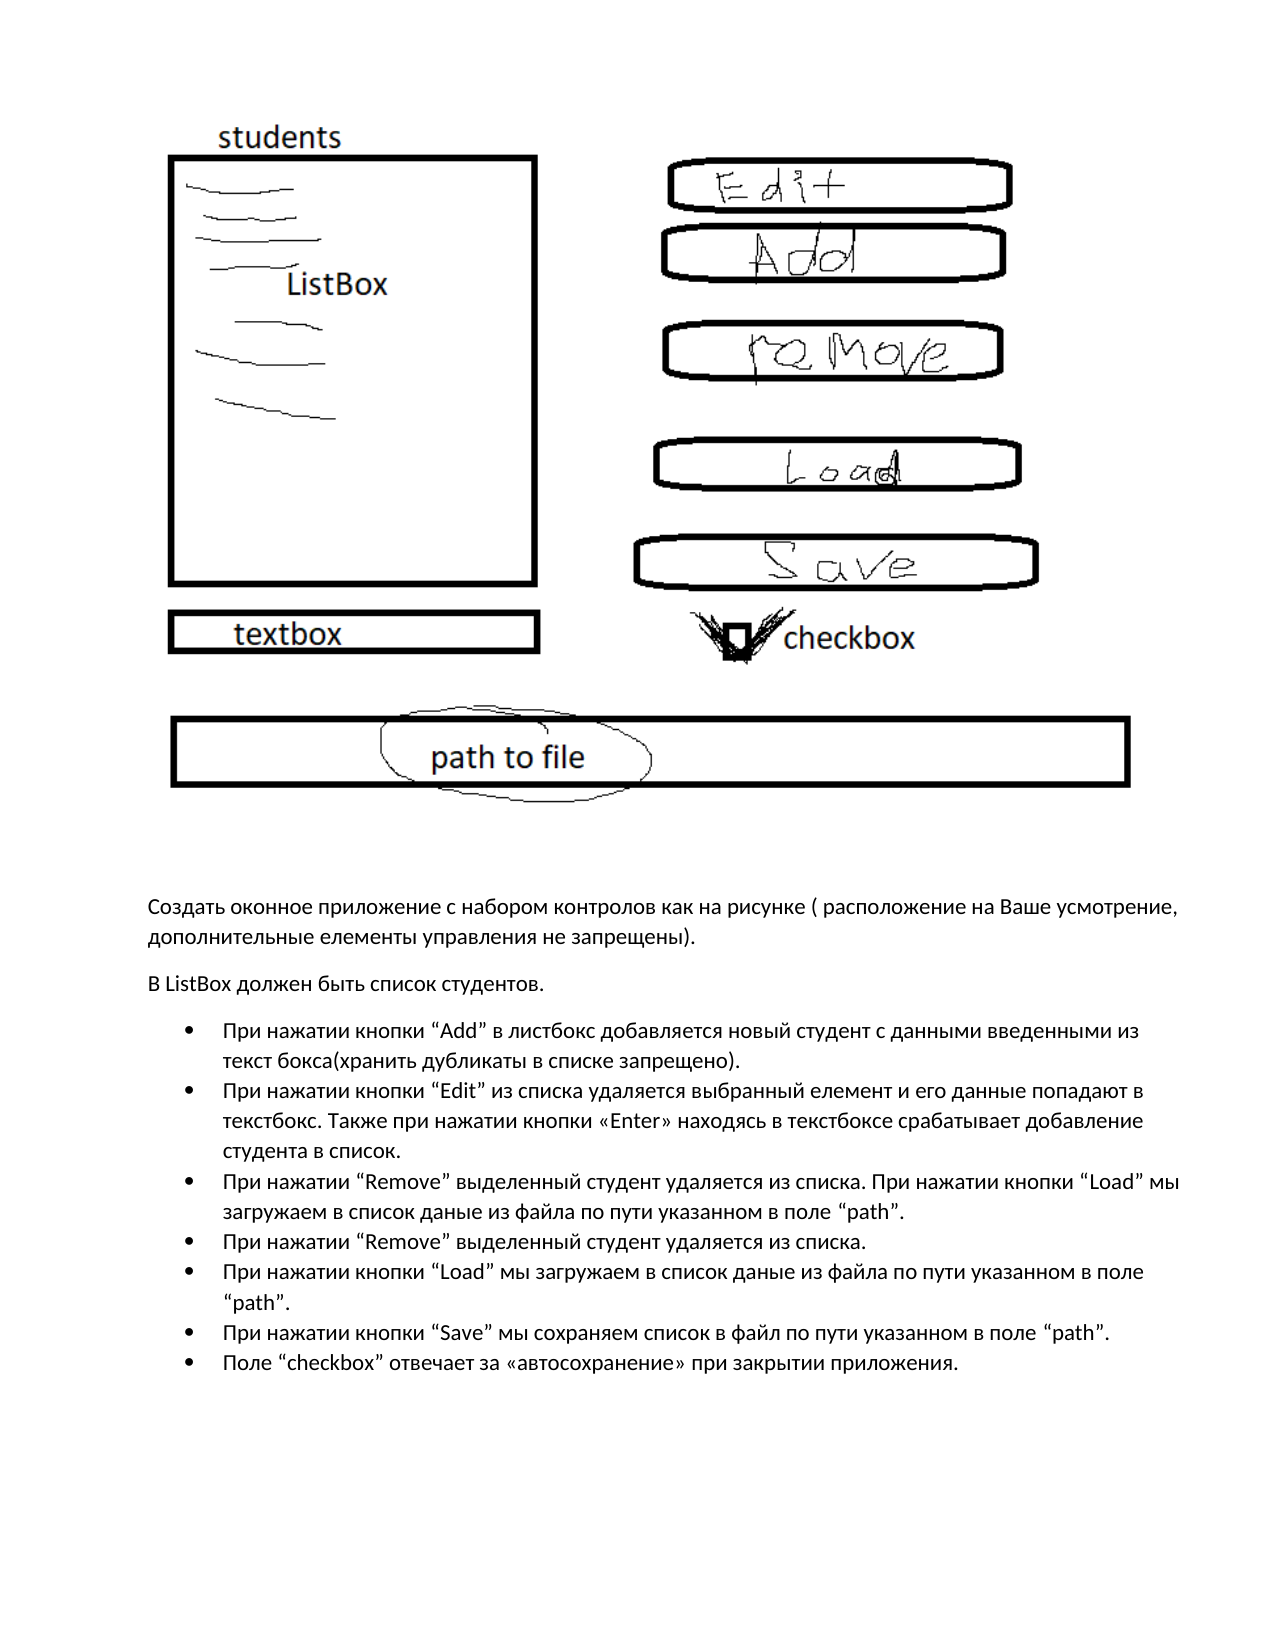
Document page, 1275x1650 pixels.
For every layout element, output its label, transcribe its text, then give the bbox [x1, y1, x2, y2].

list При нажатии “Remove” выделенный студент удаляется из списка. При нажатии кнопки “Load” мы загружаем в список даные из файла по пути указанном в поле “path”. [185, 1167, 1186, 1225]
text В ListBox должен быть список студентов. [148, 969, 1186, 997]
list При нажатии кнопки “Edit” из списка удаляется выбранный елемент и его данные попадают в текстбокс. Также при нажатии кнопки «Enter» находясь в текстбоксе срабатывает добавление студента в список. [185, 1076, 1186, 1164]
list При нажатии кнопки “Load” мы загружаем в список даные из файла по пути указанном в поле “path”. [185, 1257, 1186, 1316]
picture [147, 88, 1185, 826]
text Создать оконное приложение с набором контролов как на рисунке ( расположение на Ваше усмотрение, дополнительные елементы управления не запрещены). [148, 892, 1186, 950]
list При нажатии кнопки “Save” мы сохраняем список в файл по пути указанном в поле “path”. [185, 1318, 1186, 1346]
list При нажатии кнопки “Add” в листбокс добавляется новый студент с данными введенными из текст бокса(хранить дубликаты в списке запрещено). [185, 1016, 1186, 1074]
list При нажатии “Remove” выделенный студент удаляется из списка. [185, 1227, 1186, 1255]
list Поле “checkbox” отвечает за «автосохранение» при закрытии приложения. [185, 1348, 1186, 1376]
